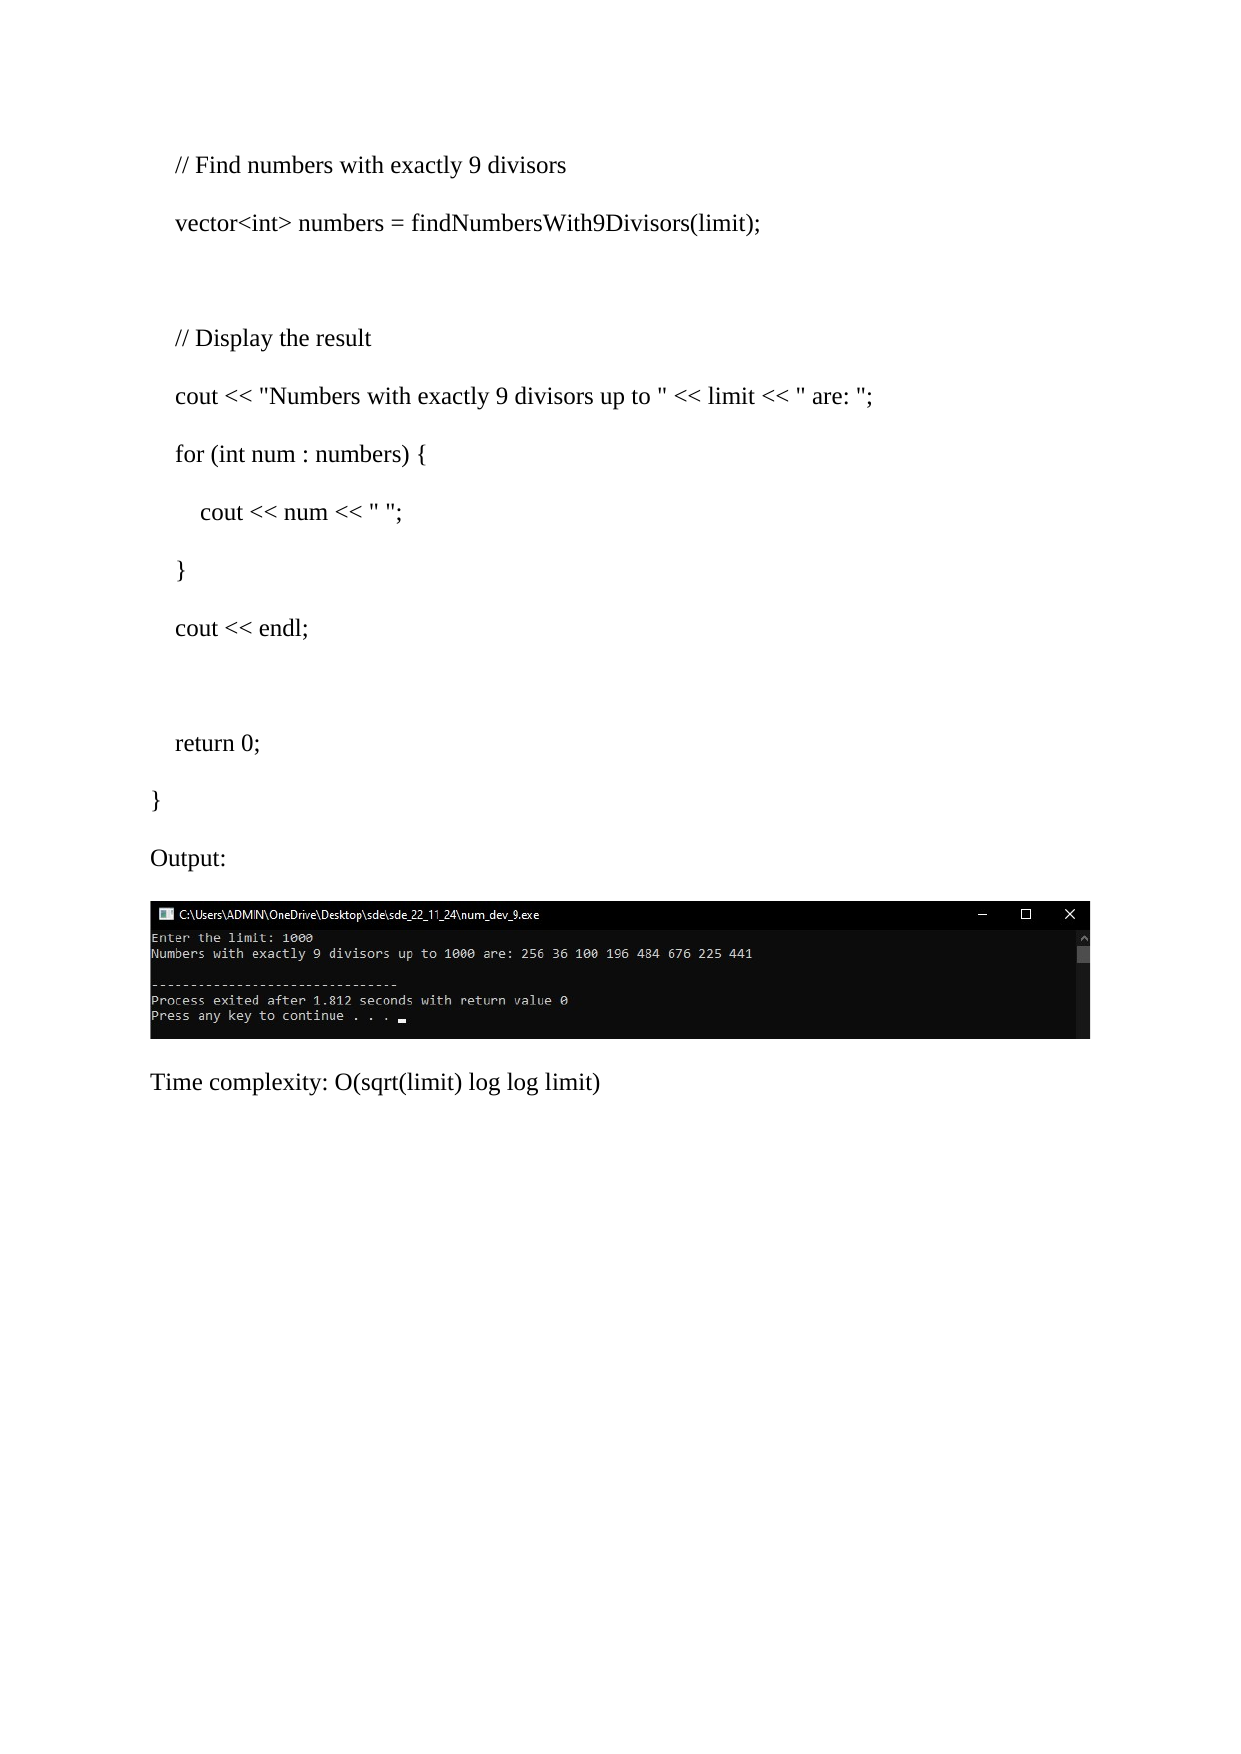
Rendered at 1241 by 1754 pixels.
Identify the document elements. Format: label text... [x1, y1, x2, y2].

text // Find numbers with exactly 9 divisors [150, 150, 1090, 179]
text Time complexity: O(sqrt(limit) log log limit) [150, 1067, 1090, 1096]
text cout << endl; [150, 613, 1090, 641]
text } [150, 786, 1090, 814]
text } [150, 555, 1090, 583]
text Output: [150, 843, 1090, 872]
text // Display the result [150, 323, 1090, 352]
text for (int num : numbers) { [150, 439, 1090, 468]
text return 0; [150, 728, 1090, 756]
text cout << "Numbers with exactly 9 divisors up to " << limit << " are: "; [150, 381, 1090, 410]
text cout << num << " "; [150, 497, 1090, 526]
picture [150, 901, 1091, 1039]
text vector<int> numbers = findNumbersWith9Divisors(limit); [150, 208, 1090, 237]
